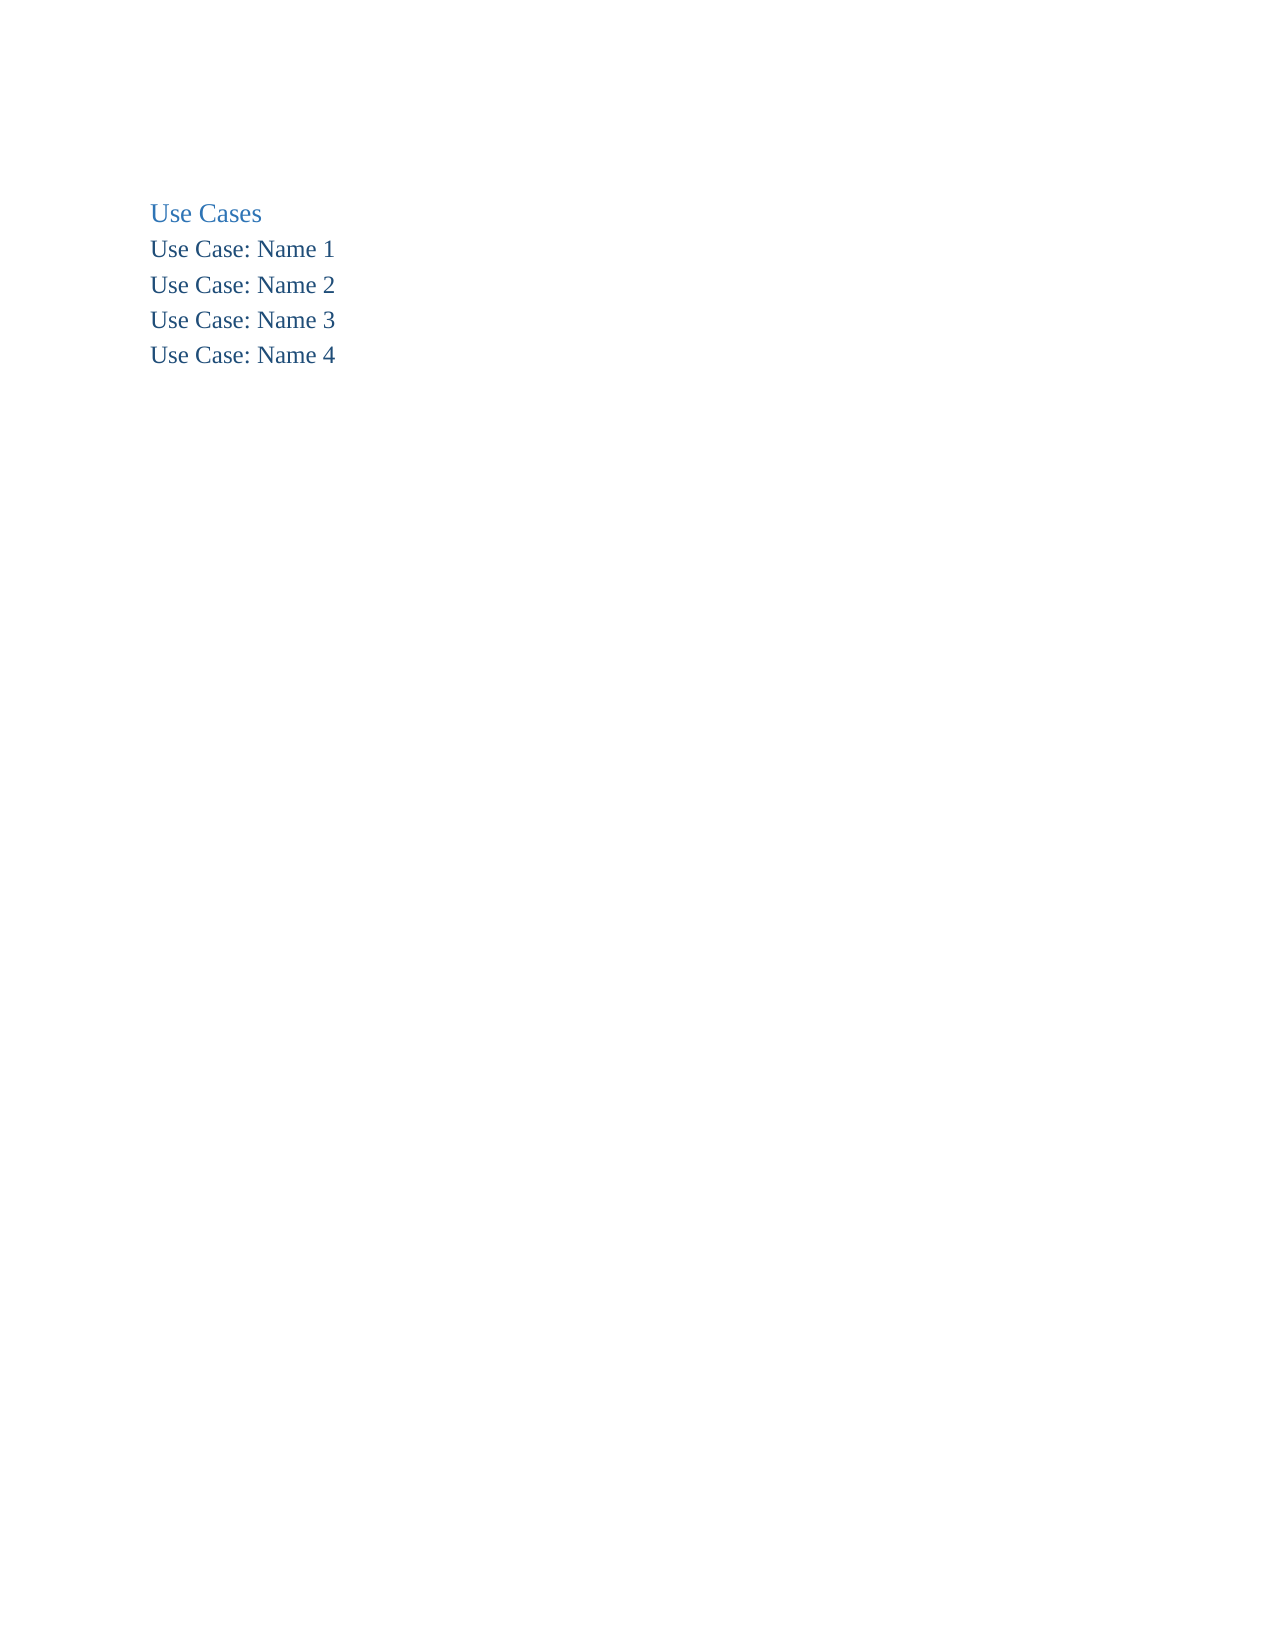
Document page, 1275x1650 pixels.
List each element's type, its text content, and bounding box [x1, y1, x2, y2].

subtitle Use Case: Name 3 [150, 305, 1125, 334]
subtitle Use Cases [150, 197, 1125, 228]
subtitle Use Case: Name 1 [150, 234, 1125, 263]
subtitle Use Case: Name 4 [150, 340, 1125, 369]
subtitle Use Case: Name 2 [150, 270, 1125, 298]
